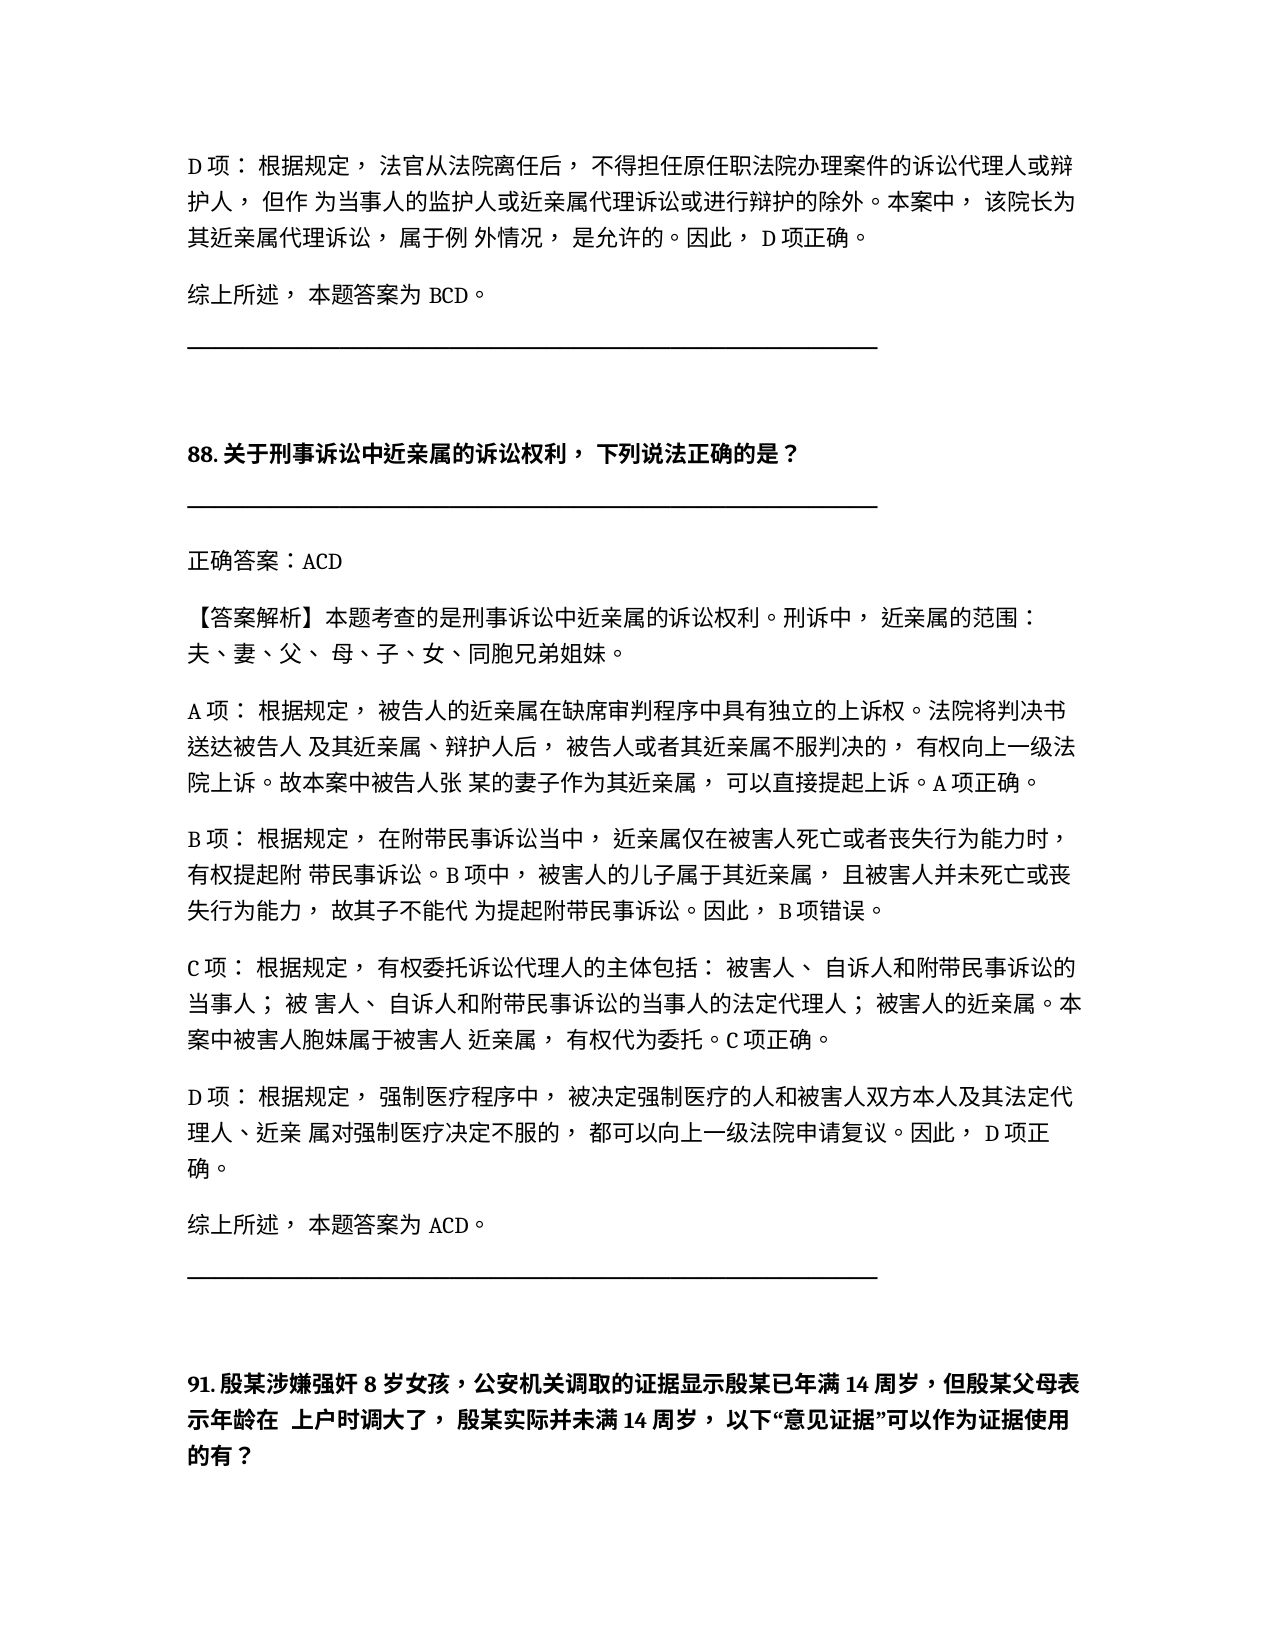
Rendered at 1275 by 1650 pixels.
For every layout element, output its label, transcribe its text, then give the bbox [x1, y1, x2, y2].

text 综上所述， 本题答案为 BCD。 [187, 279, 1087, 310]
text D 项： 根据规定， 强制医疗程序中， 被决定强制医疗的人和被害人双方本人及其法定代理人、近亲 属对强制医疗决定不服的， 都可以向上一级法院申请复议。因此， D 项正确。 [187, 1081, 1087, 1184]
text 88. 关于刑事诉讼中近亲属的诉讼权利， 下列说法正确的是？ [187, 437, 1087, 469]
text B 项： 根据规定， 在附带民事诉讼当中， 近亲属仅在被害人死亡或者丧失行为能力时， 有权提起附 带民事诉讼。B 项中， 被害人的儿子属于其近亲属， 且被害人并未死亡或丧失行为能力， 故其子不能代 为提起附带民事诉讼。因此， B 项错误。 [187, 823, 1087, 927]
text ────────────────────────────────────────────────── [187, 494, 1087, 521]
text ────────────────────────────────────────────────── [187, 335, 1087, 362]
text C 项： 根据规定， 有权委托诉讼代理人的主体包括： 被害人、 自诉人和附带民事诉讼的当事人； 被 害人、 自诉人和附带民事诉讼的当事人的法定代理人； 被害人的近亲属。本案中被害人胞妹属于被害人 近亲属， 有权代为委托。C 项正确。 [187, 952, 1087, 1055]
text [187, 1266, 1087, 1292]
text 【答案解析】本题考查的是刑事诉讼中近亲属的诉讼权利。刑诉中， 近亲属的范围： 夫、妻、父、 母、子、女、同胞兄弟姐妹。 [187, 602, 1087, 669]
text A 项： 根据规定， 被告人的近亲属在缺席审判程序中具有独立的上诉权。法院将判决书送达被告人 及其近亲属、辩护人后， 被告人或者其近亲属不服判决的， 有权向上一级法院上诉。故本案中被告人张 某的妻子作为其近亲属， 可以直接提起上诉。A 项正确。 [187, 695, 1087, 798]
text 综上所述， 本题答案为 ACD。 [187, 1209, 1087, 1241]
text 正确答案：ACD [187, 545, 1087, 577]
text D 项： 根据规定， 法官从法院离任后， 不得担任原任职法院办理案件的诉讼代理人或辩护人， 但作 为当事人的监护人或近亲属代理诉讼或进行辩护的除外。本案中， 该院长为其近亲属代理诉讼， 属于例 外情况， 是允许的。因此， D 项正确。 [187, 150, 1087, 253]
text 91. 殷某涉嫌强奸 8 岁女孩，公安机关调取的证据显示殷某已年满 14 周岁，但殷某父母表示年龄在 上户时调大了， 殷某实际并未满 14 周岁， 以下“意见证据”可以作为证据使用的有？ [187, 1368, 1087, 1471]
